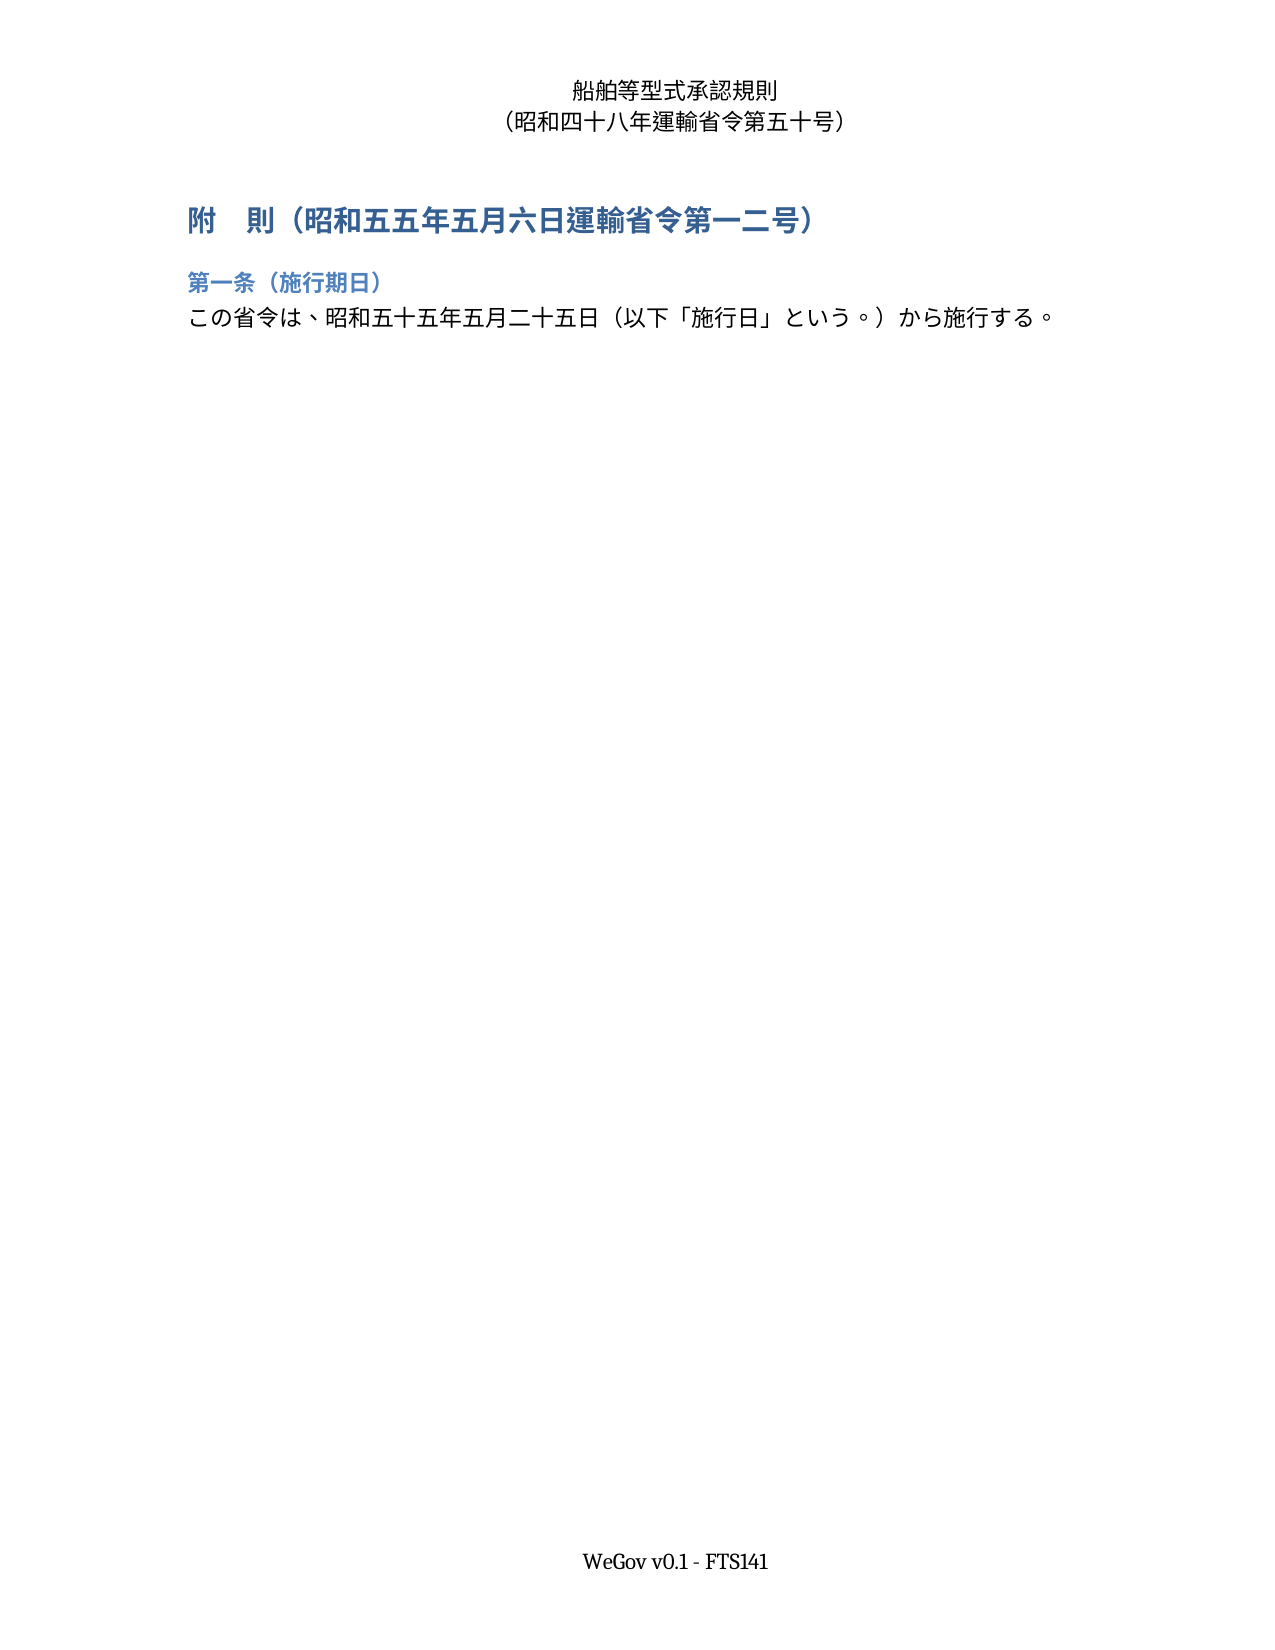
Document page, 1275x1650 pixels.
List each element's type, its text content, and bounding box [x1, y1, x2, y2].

subtitle 第一条（施行期日） [187, 266, 1087, 298]
text この省令は、昭和五十五年五月二十五日（以下「施行日」という。）から施行する。 [187, 302, 1087, 334]
subtitle 附 則（昭和五五年五月六日運輸省令第一二号） [187, 200, 1087, 240]
